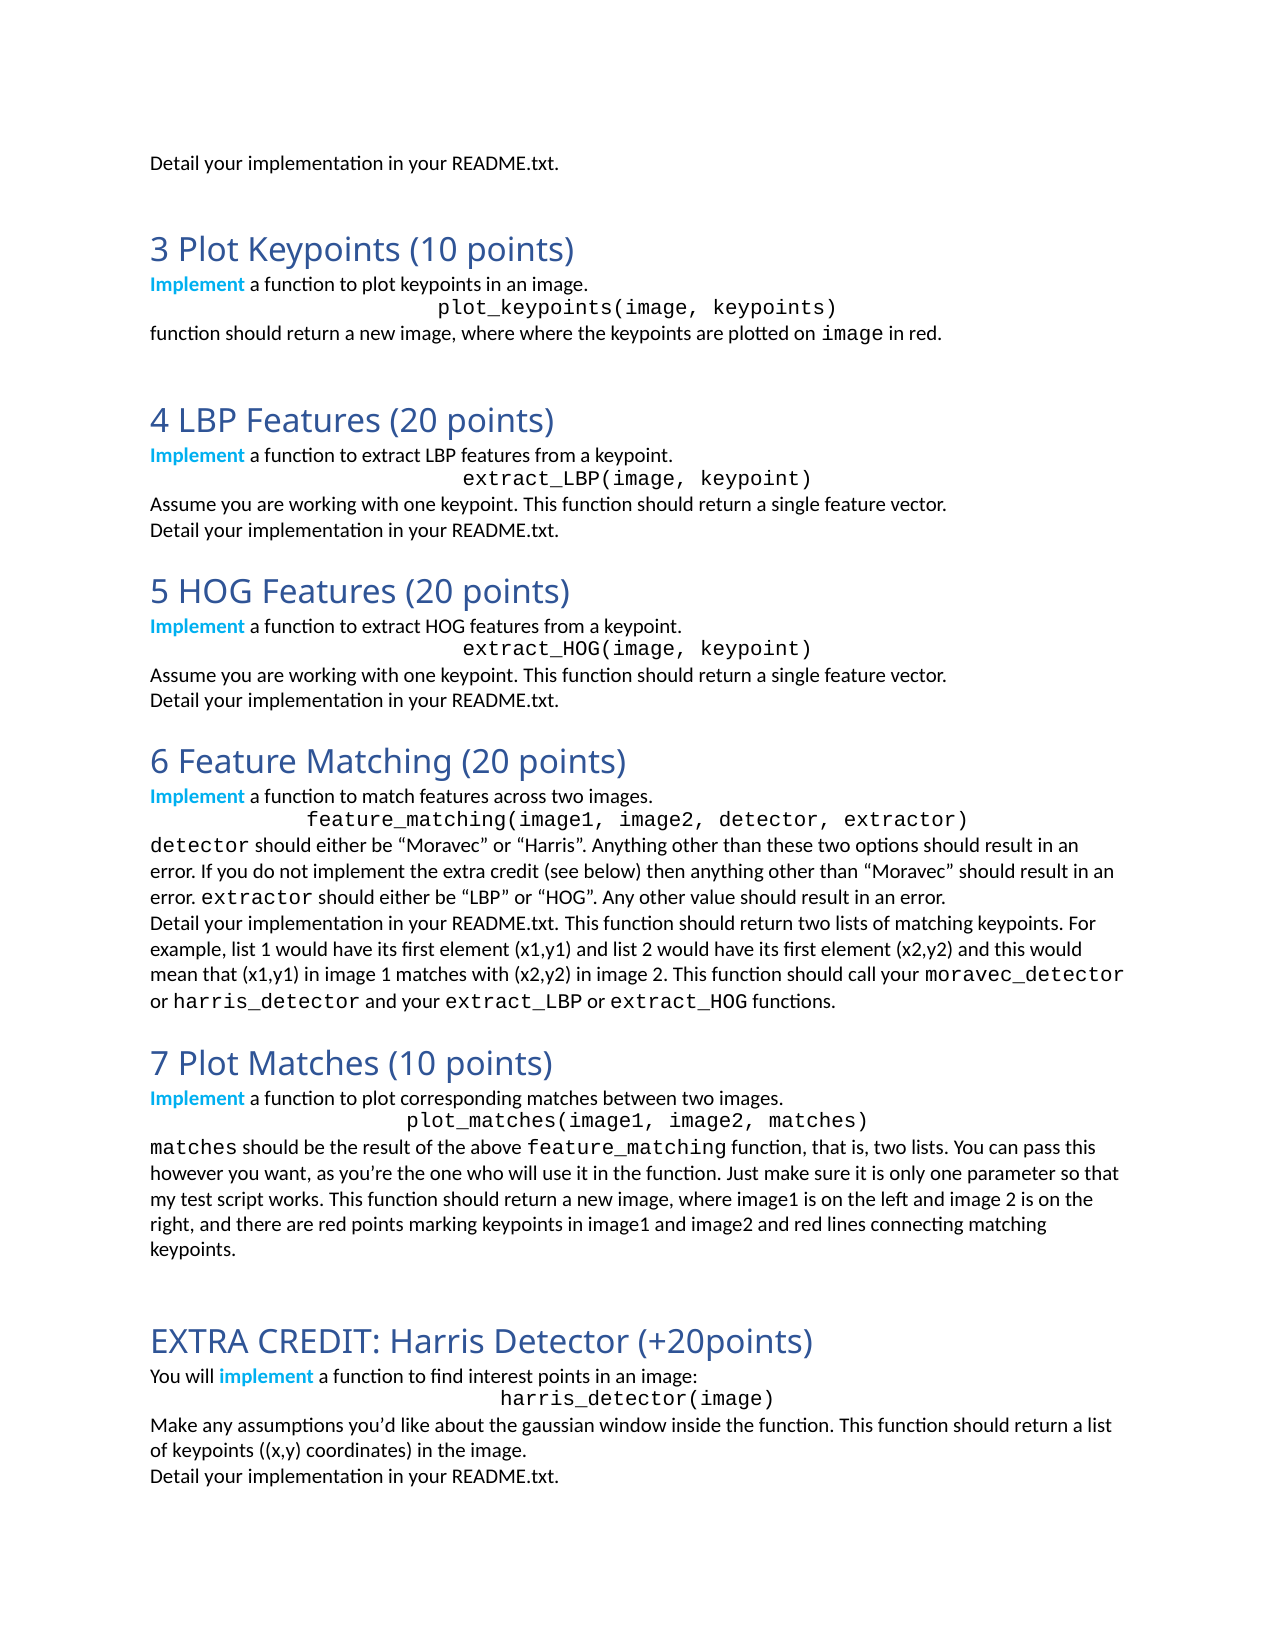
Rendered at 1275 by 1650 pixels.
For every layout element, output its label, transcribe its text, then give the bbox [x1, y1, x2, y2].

subtitle EXTRA CREDIT: Harris Detector (+20points) [150, 1317, 1125, 1363]
text function should return a new image, where where the keypoints are plotted on image in red. [150, 320, 1125, 347]
text Implement a function to extract HOG features from a keypoint. [150, 613, 1125, 638]
subtitle 5 HOG Features (20 points) [150, 567, 1125, 613]
text Detail your implementation in your README.txt. [150, 1463, 1125, 1488]
text harris_detector(image) [150, 1388, 1125, 1412]
text You will implement a function to find interest points in an image: [150, 1363, 1125, 1388]
text matches should be the result of the above feature_matching function, that is, two lists. You can pass this however you want, as you’re the one who will use it in the function. Just make sure it is only one parameter so that my test script works. This function should return a new image, where image1 is on the left and image 2 is on the right, and there are red points marking keypoints in image1 and image2 and red lines connecting matching keypoints. [150, 1134, 1125, 1262]
text detector should either be “Moravec” or “Harris”. Anything other than these two options should result in an error. If you do not implement the extra credit (see below) then anything other than “Moravec” should result in an error. extractor should either be “LBP” or “HOG”. Any other value should result in an error. [150, 832, 1125, 911]
subtitle 4 LBP Features (20 points) [150, 397, 1125, 443]
subtitle 7 Plot Matches (10 points) [150, 1039, 1125, 1085]
text feature_matching(image1, image2, detector, extractor) [150, 809, 1125, 832]
text Make any assumptions you’d like about the gaussian window inside the function. This function should return a list of keypoints ((x,y) coordinates) in the image. [150, 1412, 1125, 1463]
text Detail your implementation in your README.txt. [150, 150, 1125, 175]
text Implement a function to extract LBP features from a keypoint. [150, 443, 1125, 468]
text Implement a function to plot corresponding matches between two images. [150, 1085, 1125, 1110]
text Detail your implementation in your README.txt. This function should return two lists of matching keypoints. For example, list 1 would have its first element (x1,y1) and list 2 would have its first element (x2,y2) and this would mean that (x1,y1) in image 1 matches with (x2,y2) in image 2. This function should call your moravec_detector or harris_detector and your extract_LBP or extract_HOG functions. [150, 911, 1125, 1014]
text plot_keypoints(image, keypoints) [150, 297, 1125, 320]
text Detail your implementation in your README.txt. [150, 517, 1125, 542]
text Assume you are working with one keypoint. This function should return a single feature vector. [150, 492, 1125, 517]
text Detail your implementation in your README.txt. [150, 687, 1125, 713]
subtitle 3 Plot Keypoints (10 points) [150, 226, 1125, 271]
text extract_LBP(image, keypoint) [150, 468, 1125, 492]
subtitle 6 Feature Matching (20 points) [150, 738, 1125, 783]
text extract_HOG(image, keypoint) [150, 638, 1125, 662]
text Implement a function to match features across two images. [150, 783, 1125, 809]
text Assume you are working with one keypoint. This function should return a single feature vector. [150, 662, 1125, 687]
text Implement a function to plot keypoints in an image. [150, 271, 1125, 297]
text plot_matches(image1, image2, matches) [150, 1110, 1125, 1134]
